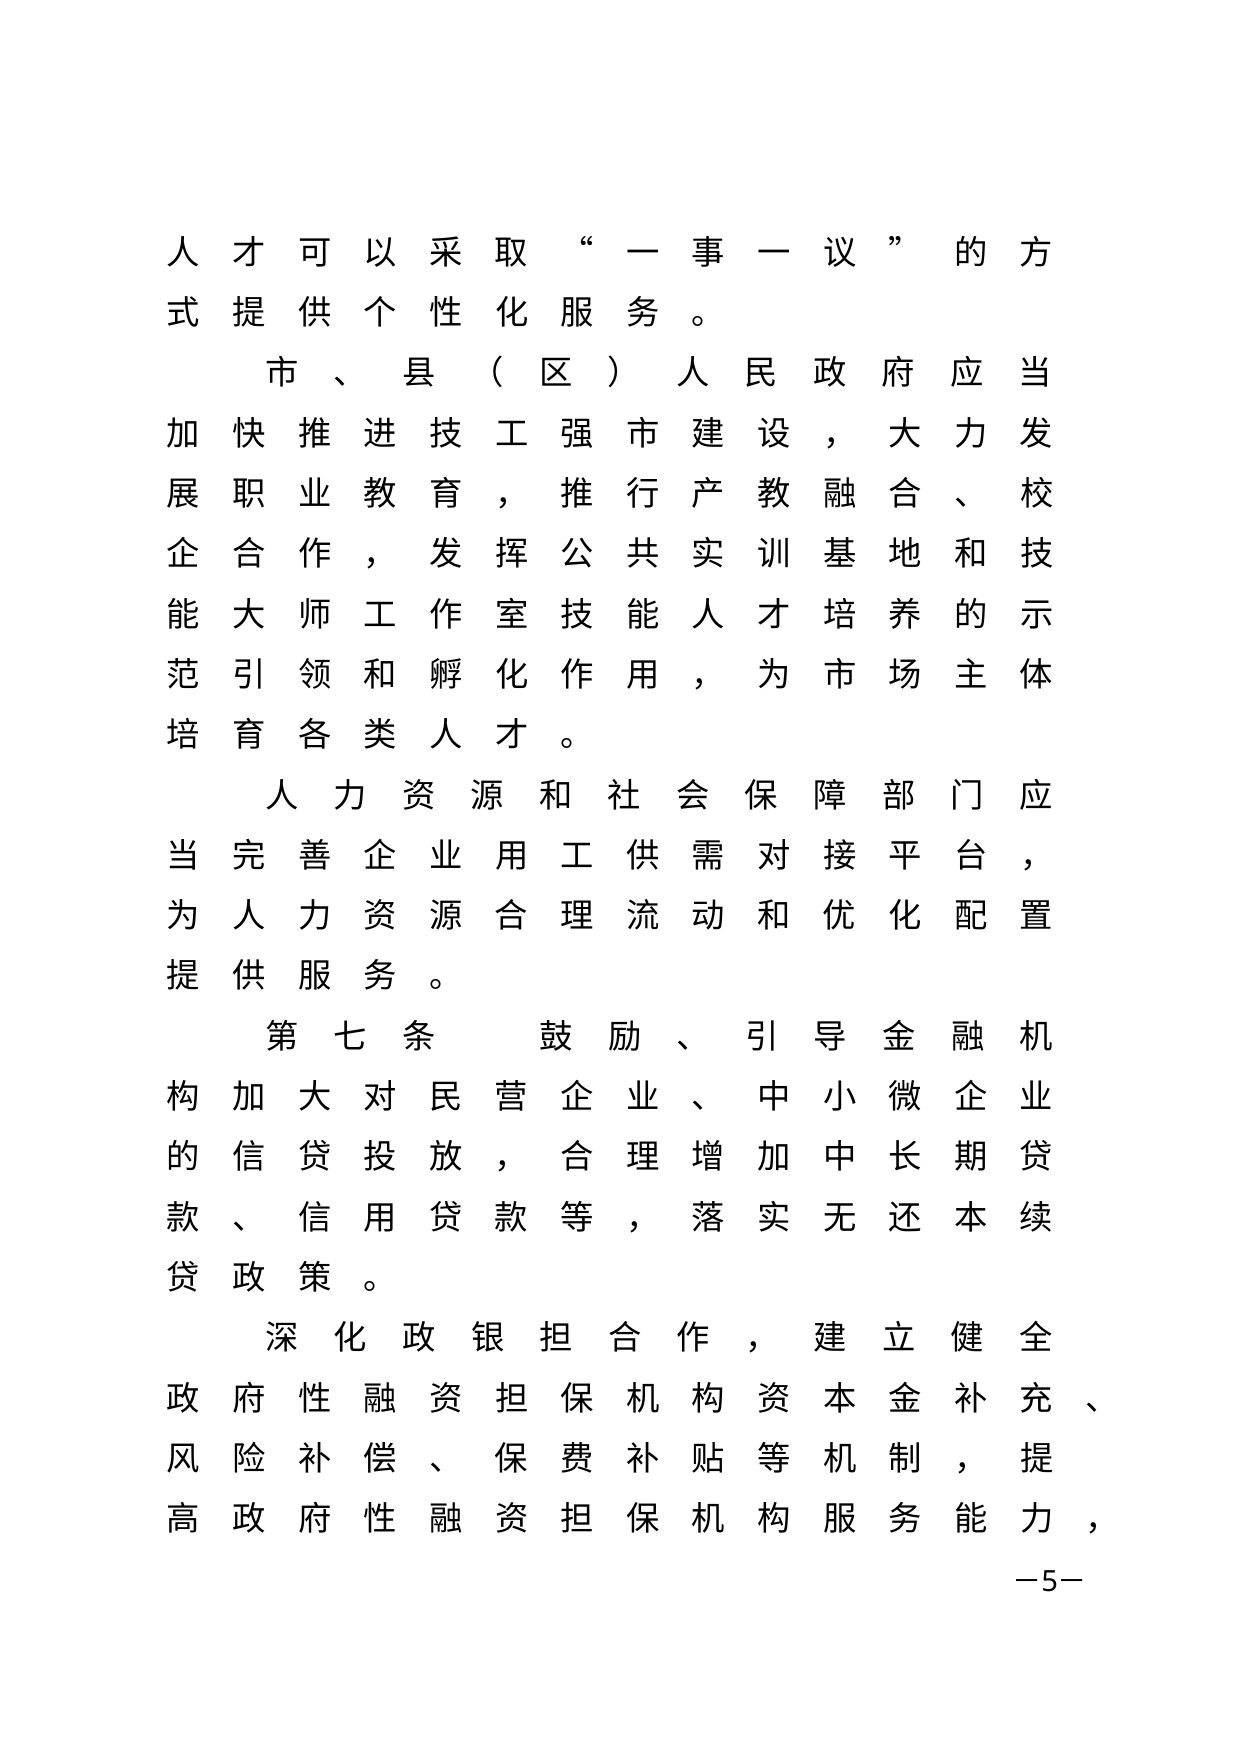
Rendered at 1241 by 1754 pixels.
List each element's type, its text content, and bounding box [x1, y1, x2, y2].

text 第七条 鼓励、引导金融机构加大对民营企业、中小微企业的信贷投放，合理增加中长期贷款、信用贷款等，落实无还本续贷政策。 [167, 1003, 1085, 1305]
text 深化政银担合作，建立健全政府性融资担保机构资本金补充、风险补偿、保费补贴等机制，提高政府性融资担保机构服务能力，降低企业综合融资成本。 [167, 1305, 1085, 1546]
text 第六条 市、县（区）人民政府应当建立健全人才引进、培养、使用、评价、激励、保障机制，采取奖励补助等措施，对市场需要的高层次、高技能人才在职称评定、医疗社保、住房安居、配偶安置、子女入学等方面提供服务，对急需的高层次、高技能人才可以采取“一事一议”的方式提供个性化服务。 [167, 219, 1085, 340]
text 人力资源和社会保障部门应当完善企业用工供需对接平台，为人力资源合理流动和优化配置提供服务。 [167, 762, 1085, 1003]
text 市、县（区）人民政府应当加快推进技工强市建设，大力发展职业教育，推行产教融合、校企合作，发挥公共实训基地和技能大师工作室技能人才培养的示范引领和孵化作用，为市场主体培育各类人才。 [167, 340, 1085, 762]
